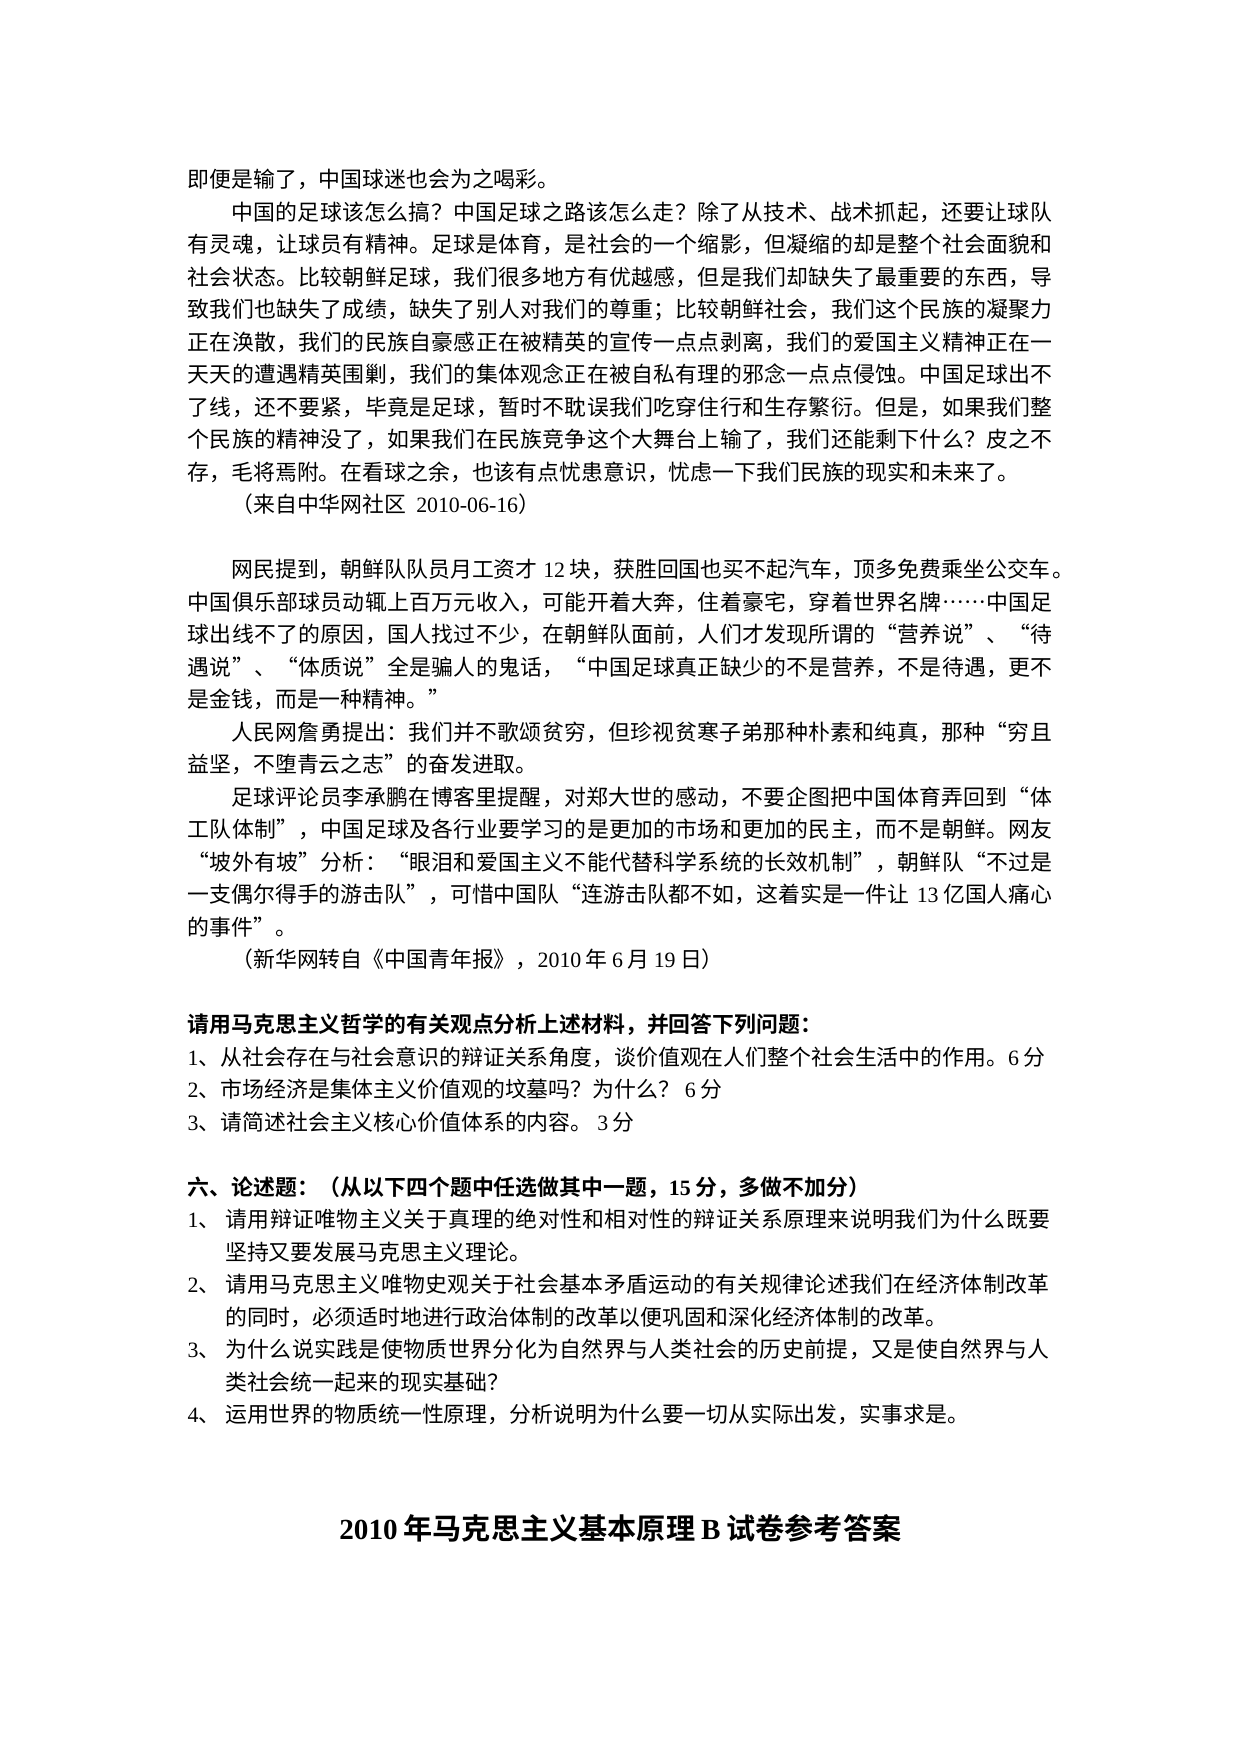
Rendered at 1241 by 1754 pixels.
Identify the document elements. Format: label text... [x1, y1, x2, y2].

text 中国的足球该怎么搞？中国足球之路该怎么走？除了从技术、战术抓起，还要让球队有灵魂，让球员有精神。足球是体育，是社会的一个缩影，但凝缩的却是整个社会面貌和社会状态。比较朝鲜足球，我们很多地方有优越感，但是我们却缺失了最重要的东西，导致我们也缺失了成绩，缺失了别人对我们的尊重；比较朝鲜社会，我们这个民族的凝聚力正在涣散，我们的民族自豪感正在被精英的宣传一点点剥离，我们的爱国主义精神正在一天天的遭遇精英围剿，我们的集体观念正在被自私有理的邪念一点点侵蚀。中国足球出不了线，还不要紧，毕竟是足球，暂时不耽误我们吃穿住行和生存繁衍。但是，如果我们整个民族的精神没了，如果我们在民族竞争这个大舞台上输了，我们还能剩下什么？皮之不存，毛将焉附。在看球之余，也该有点忧患意识，忧虑一下我们民族的现实和未来了。 [187, 194, 1053, 487]
text 2010年马克思主义基本原理B试卷参考答案 [187, 1494, 1053, 1559]
text （来自中华网社区 2010-06-16） [187, 487, 1053, 519]
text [187, 162, 1053, 194]
text 网民提到，朝鲜队队员月工资才12块，获胜回国也买不起汽车，顶多免费乘坐公交车。中国俱乐部球员动辄上百万元收入，可能开着大奔，住着豪宅，穿着世界名牌……中国足球出线不了的原因，国人找过不少，在朝鲜队面前，人们才发现所谓的“营养说”、“待遇说”、“体质说”全是骗人的鬼话，“中国足球真正缺少的不是营养，不是待遇，更不是金钱，而是一种精神。” [187, 552, 1053, 714]
text （新华网转自《中国青年报》，2010年6月19日） [187, 942, 1053, 974]
list 运用世界的物质统一性原理，分析说明为什么要一切从实际出发，实事求是。 [187, 1397, 1053, 1429]
list 请用辩证唯物主义关于真理的绝对性和相对性的辩证关系原理来说明我们为什么既要坚持又要发展马克思主义理论。 [187, 1202, 1053, 1267]
text 1、从社会存在与社会意识的辩证关系角度，谈价值观在人们整个社会生活中的作用。6分 [187, 1039, 1053, 1072]
list 为什么说实践是使物质世界分化为自然界与人类社会的历史前提，又是使自然界与人类社会统一起来的现实基础？ [187, 1332, 1053, 1397]
list 请用马克思主义唯物史观关于社会基本矛盾运动的有关规律论述我们在经济体制改革的同时，必须适时地进行政治体制的改革以便巩固和深化经济体制的改革。 [187, 1267, 1053, 1332]
text 2、市场经济是集体主义价值观的坟墓吗？为什么？ 6分 [187, 1072, 1053, 1104]
text 人民网詹勇提出：我们并不歌颂贫穷，但珍视贫寒子弟那种朴素和纯真，那种“穷且益坚，不堕青云之志”的奋发进取。 [187, 714, 1053, 779]
text 足球评论员李承鹏在博客里提醒，对郑大世的感动，不要企图把中国体育弄回到“体工队体制”，中国足球及各行业要学习的是更加的市场和更加的民主，而不是朝鲜。网友“坡外有坡”分析：“眼泪和爱国主义不能代替科学系统的长效机制”，朝鲜队“不过是一支偶尔得手的游击队”，可惜中国队“连游击队都不如，这着实是一件让13亿国人痛心的事件”。 [187, 779, 1053, 942]
text 3、请简述社会主义核心价值体系的内容。 3分 [187, 1104, 1053, 1137]
text 请用马克思主义哲学的有关观点分析上述材料，并回答下列问题： [187, 1007, 1053, 1039]
text 六、论述题：（从以下四个题中任选做其中一题，15分，多做不加分） [187, 1169, 1053, 1202]
